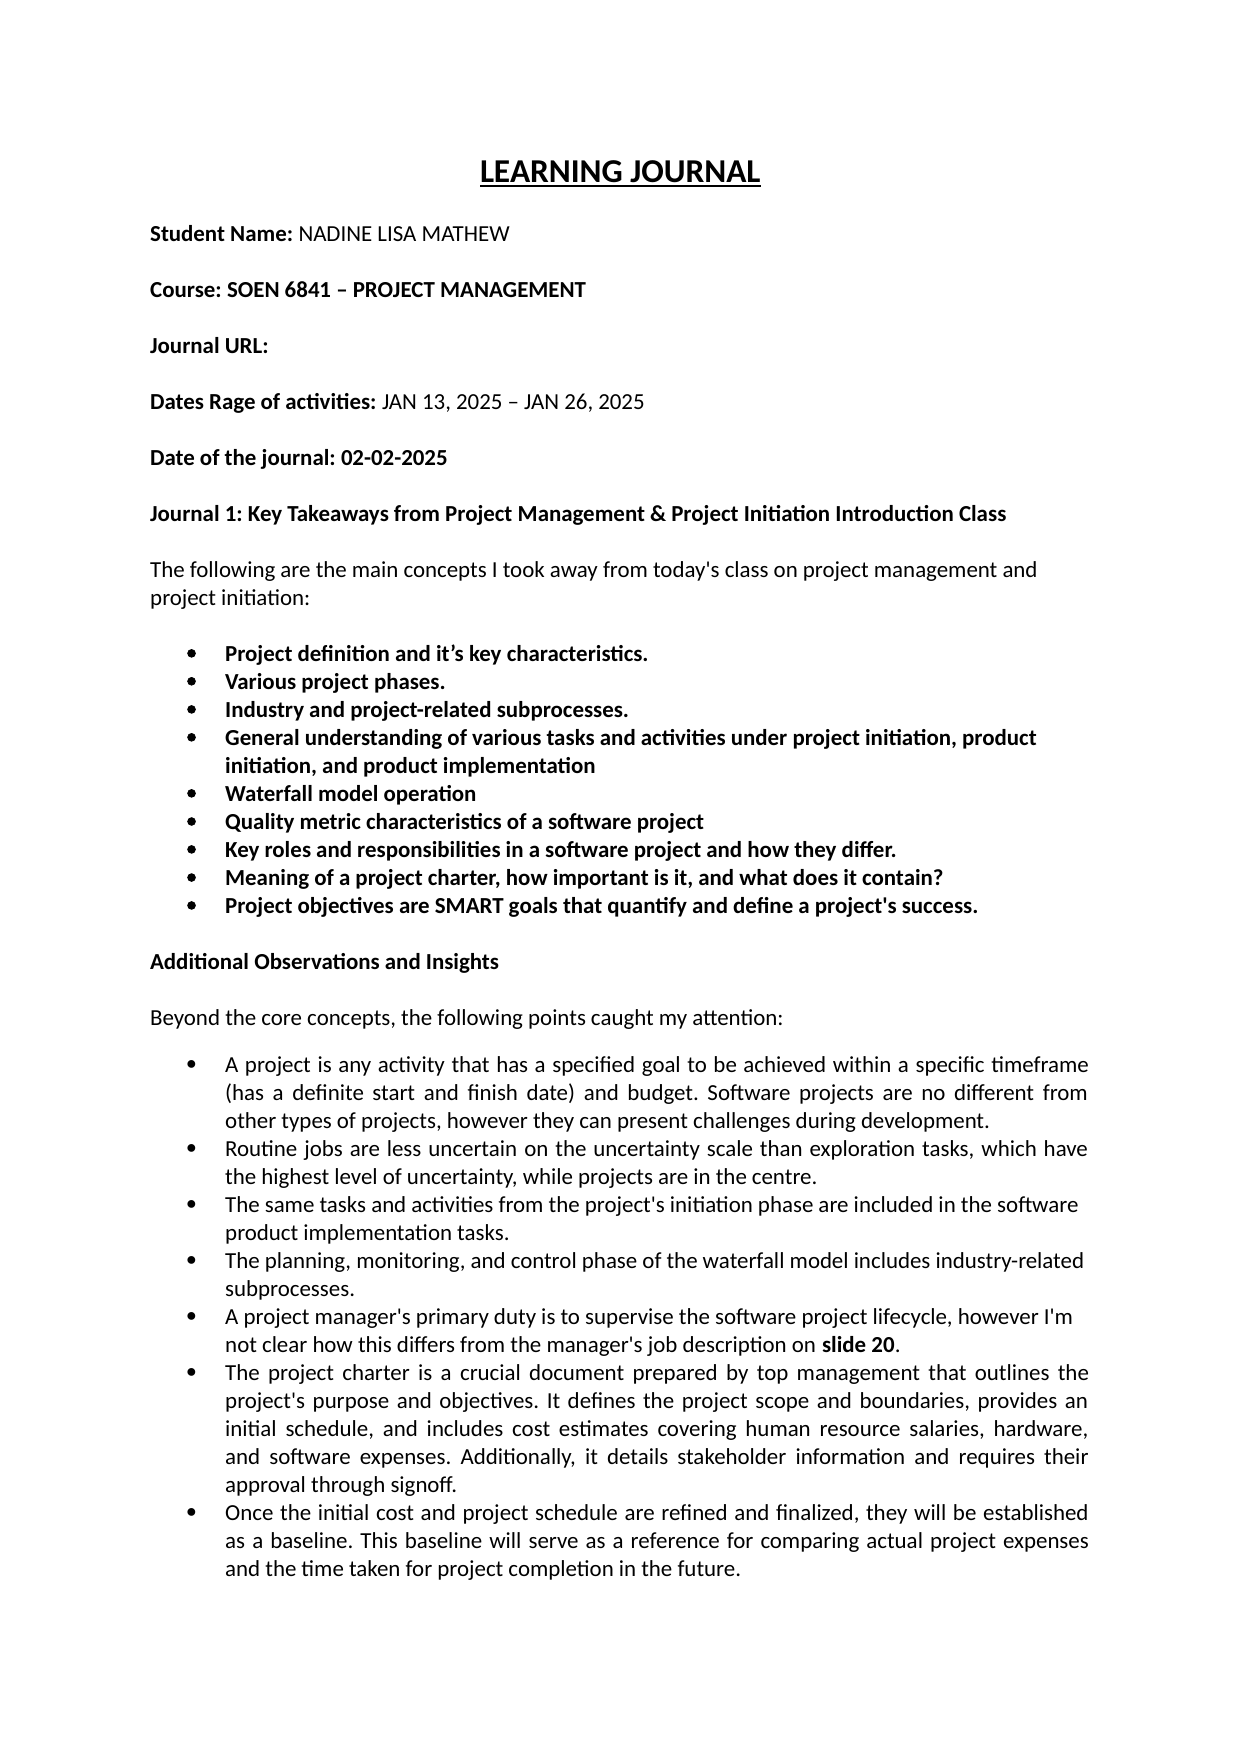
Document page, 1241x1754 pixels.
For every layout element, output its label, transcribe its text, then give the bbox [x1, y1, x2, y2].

list Meaning of a project charter, how important is it, and what does it contain? [187, 863, 1090, 891]
text Journal URL: [150, 331, 1090, 359]
list Waterfall model operation [187, 779, 1090, 807]
list Project definition and it’s key characteristics. [187, 639, 1090, 667]
text The following are the main concepts I took away from today's class on project management and project initiation: [150, 555, 1090, 611]
list The same tasks and activities from the project's initiation phase are included in the software product implementation tasks. [187, 1190, 1090, 1246]
text Journal 1: Key Takeaways from Project Management & Project Initiation Introduction Class [150, 499, 1090, 527]
list Various project phases. [187, 667, 1090, 695]
list General understanding of various tasks and activities under project initiation, product initiation, and product implementation [187, 723, 1090, 779]
text Course: SOEN 6841 – PROJECT MANAGEMENT [150, 275, 1090, 303]
list A project is any activity that has a specified goal to be achieved within a specific timeframe (has a definite start and finish date) and budget. Software projects are no different from other types of projects, however they can present challenges during development. [187, 1050, 1090, 1134]
list A project manager's primary duty is to supervise the software project lifecycle, however I'm not clear how this differs from the manager's job description on slide 20. [187, 1302, 1090, 1358]
text Date of the journal: 02-02-2025 [150, 443, 1090, 471]
list Project objectives are SMART goals that quantify and define a project's success. [187, 891, 1090, 919]
text Additional Observations and Insights [150, 947, 1090, 975]
list The project charter is a crucial document prepared by top management that outlines the project's purpose and objectives. It defines the project scope and boundaries, provides an initial schedule, and includes cost estimates covering human resource salaries, hardware, and software expenses. Additionally, it details stakeholder information and requires their approval through signoff. [187, 1358, 1090, 1498]
list Key roles and responsibilities in a software project and how they differ. [187, 835, 1090, 863]
list Quality metric characteristics of a software project [187, 807, 1090, 835]
list The planning, monitoring, and control phase of the waterfall model includes industry-related subprocesses. [187, 1246, 1090, 1302]
text Beyond the core concepts, the following points caught my attention: [150, 1003, 1090, 1031]
text Dates Rage of activities: JAN 13, 2025 – JAN 26, 2025 [150, 387, 1090, 415]
text LEARNING JOURNAL [150, 150, 1090, 191]
list Once the initial cost and project schedule are refined and finalized, they will be established as a baseline. This baseline will serve as a reference for comparing actual project expenses and the time taken for project completion in the future. [187, 1498, 1090, 1583]
list Routine jobs are less uncertain on the uncertainty scale than exploration tasks, which have the highest level of uncertainty, while projects are in the centre. [187, 1134, 1090, 1190]
text Student Name: NADINE LISA MATHEW [150, 219, 1090, 247]
list Industry and project-related subprocesses. [187, 695, 1090, 723]
